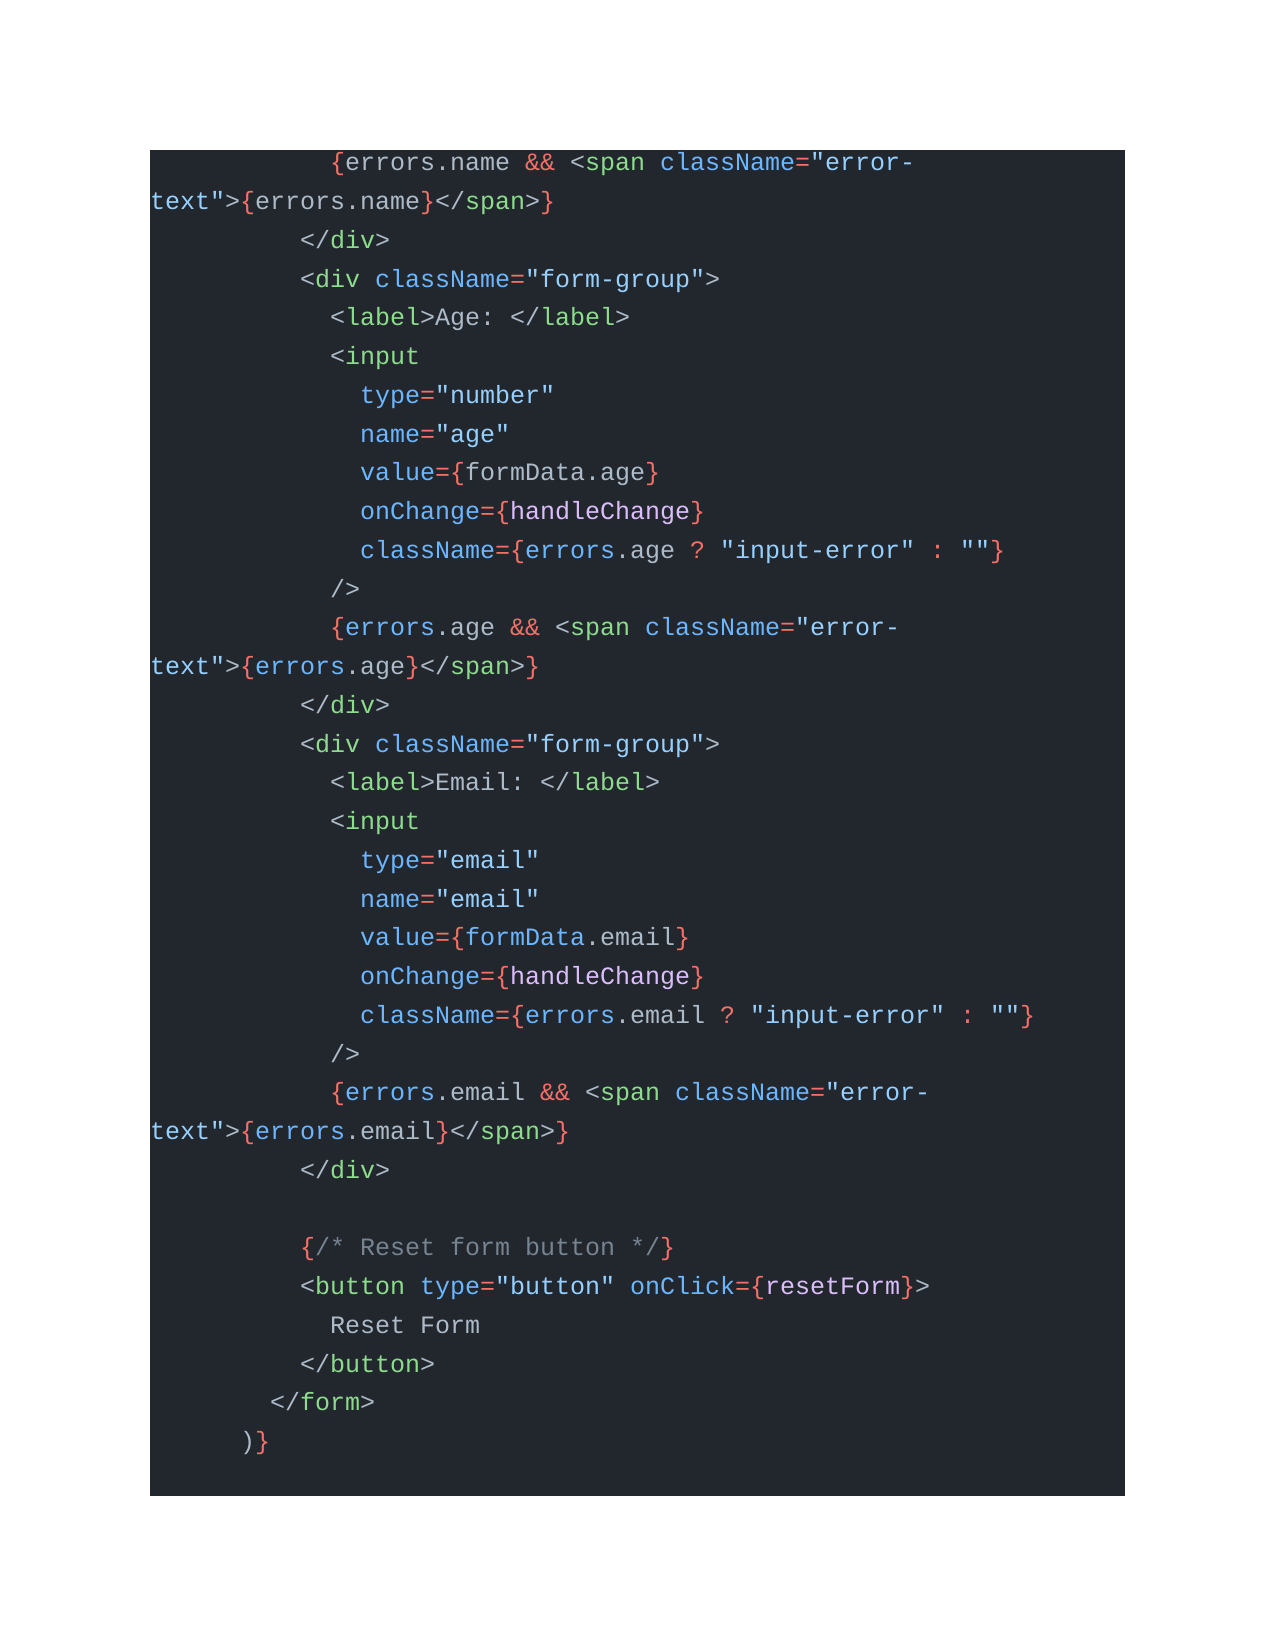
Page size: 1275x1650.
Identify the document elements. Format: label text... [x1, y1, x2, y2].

text value={formData.age} [150, 460, 1125, 488]
text </form> [150, 1390, 1125, 1418]
text <input [150, 344, 1125, 372]
text <label>Age: </label> [150, 305, 1125, 333]
text className={errors.email ? "input-error" : ""} [150, 1002, 1125, 1031]
text </button> [150, 1351, 1125, 1379]
text /> [150, 1041, 1125, 1069]
text </div> [150, 227, 1125, 256]
text type="number" [150, 382, 1125, 411]
text className={errors.age ? "input-error" : ""} [150, 537, 1125, 566]
text {/* Reset form button */} [150, 1235, 1125, 1263]
text {errors.age && <span className="error-text">{errors.age}</span>} [150, 615, 1125, 682]
text )} [150, 1429, 1125, 1457]
text {errors.email && <span className="error-text">{errors.email}</span>} [150, 1080, 1125, 1147]
text </div> [150, 1157, 1125, 1186]
text <label>Email: </label> [150, 770, 1125, 798]
text name="email" [150, 886, 1125, 914]
text <button type="button" onClick={resetForm}> [150, 1274, 1125, 1302]
text <input [150, 809, 1125, 837]
text Reset Form [150, 1312, 1125, 1341]
text <div className="form-group"> [150, 266, 1125, 294]
text {errors.name && <span className="error-text">{errors.name}</span>} [150, 150, 1125, 217]
text /> [150, 576, 1125, 604]
text name="age" [150, 421, 1125, 449]
text value={formData.email} [150, 925, 1125, 953]
text <div className="form-group"> [150, 731, 1125, 759]
text onChange={handleChange} [150, 964, 1125, 992]
text onChange={handleChange} [150, 499, 1125, 527]
text </div> [150, 692, 1125, 721]
text type="email" [150, 847, 1125, 876]
